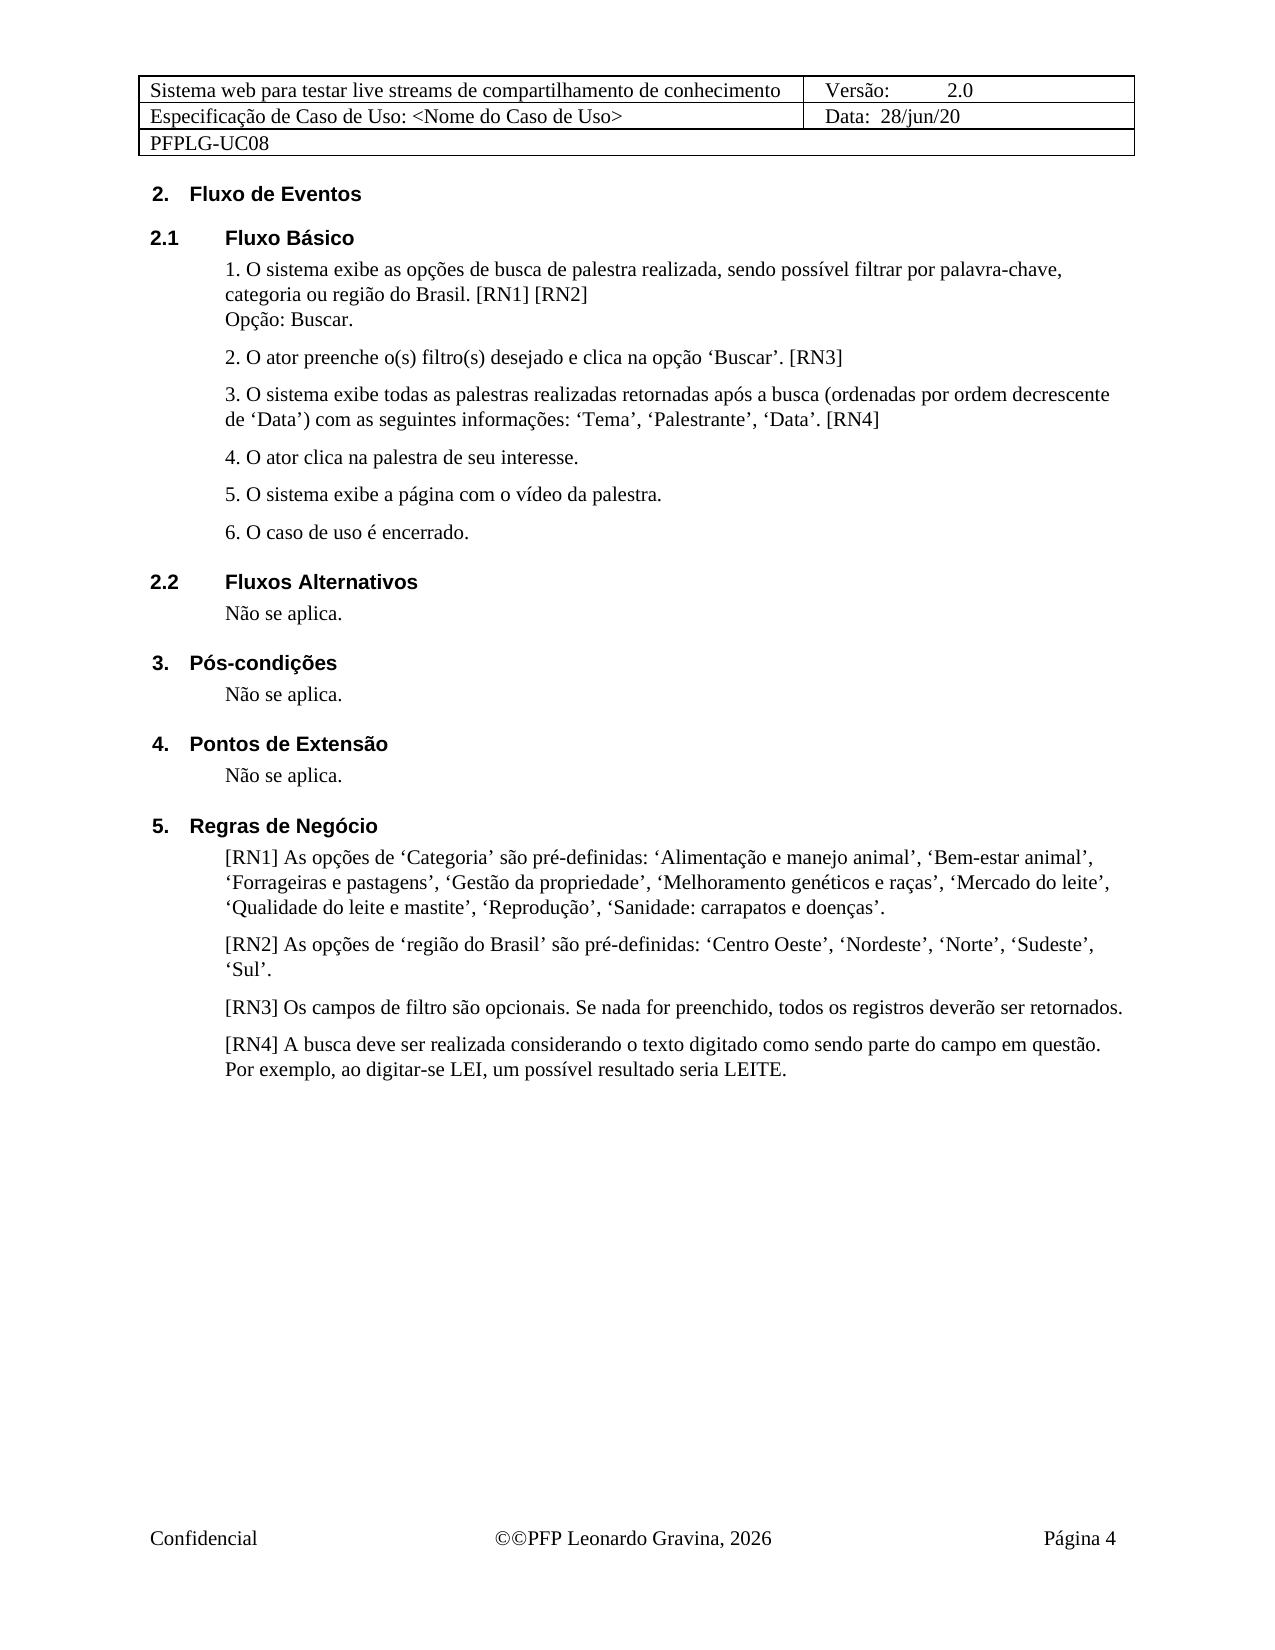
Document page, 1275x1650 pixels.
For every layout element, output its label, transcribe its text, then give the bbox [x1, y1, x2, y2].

text [RN4] A busca deve ser realizada considerando o texto digitado como sendo parte do campo em questão. Por exemplo, ao digitar-se LEI, um possível resultado seria LEITE. [225, 1031, 1125, 1081]
text 1. O sistema exibe as opções de busca de palestra realizada, sendo possível filtrar por palavra-chave, categoria ou região do Brasil. [RN1] [RN2] Opção: Buscar. [225, 256, 1125, 331]
subtitle Fluxo de Eventos [152, 181, 1125, 206]
text [RN3] Os campos de filtro são opcionais. Se nada for preenchido, todos os registros deverão ser retornados. [225, 994, 1125, 1019]
text 2. O ator preenche o(s) filtro(s) desejado e clica na opção ‘Buscar’. [RN3] [225, 344, 1125, 369]
text 6. O caso de uso é encerrado. [225, 519, 1125, 544]
subtitle Regras de Negócio [152, 812, 1125, 837]
subtitle Fluxo Básico [150, 225, 1125, 250]
text Não se aplica. [225, 681, 1125, 706]
text 3. O sistema exibe todas as palestras realizadas retornadas após a busca (ordenadas por ordem decrescente de ‘Data’) com as seguintes informações: ‘Tema’, ‘Palestrante’, ‘Data’. [RN4] [225, 381, 1125, 431]
subtitle Fluxos Alternativos [150, 569, 1125, 594]
subtitle Pontos de Extensão [152, 731, 1125, 756]
text [RN2] As opções de ‘região do Brasil’ são pré-definidas: ‘Centro Oeste’, ‘Nordeste’, ‘Norte’, ‘Sudeste’, ‘Sul’. [225, 931, 1125, 981]
text Não se aplica. [225, 762, 1125, 787]
text 4. O ator clica na palestra de seu interesse. [225, 444, 1125, 469]
text 5. O sistema exibe a página com o vídeo da palestra. [225, 481, 1125, 506]
subtitle Pós-condições [152, 650, 1125, 675]
text [RN1] As opções de ‘Categoria’ são pré-definidas: ‘Alimentação e manejo animal’, ‘Bem-estar animal’, ‘Forrageiras e pastagens’, ‘Gestão da propriedade’, ‘Melhoramento genéticos e raças’, ‘Mercado do leite’, ‘Qualidade do leite e mastite’, ‘Reprodução’, ‘Sanidade: carrapatos e doenças’. [225, 844, 1125, 919]
text Não se aplica. [225, 600, 1125, 625]
